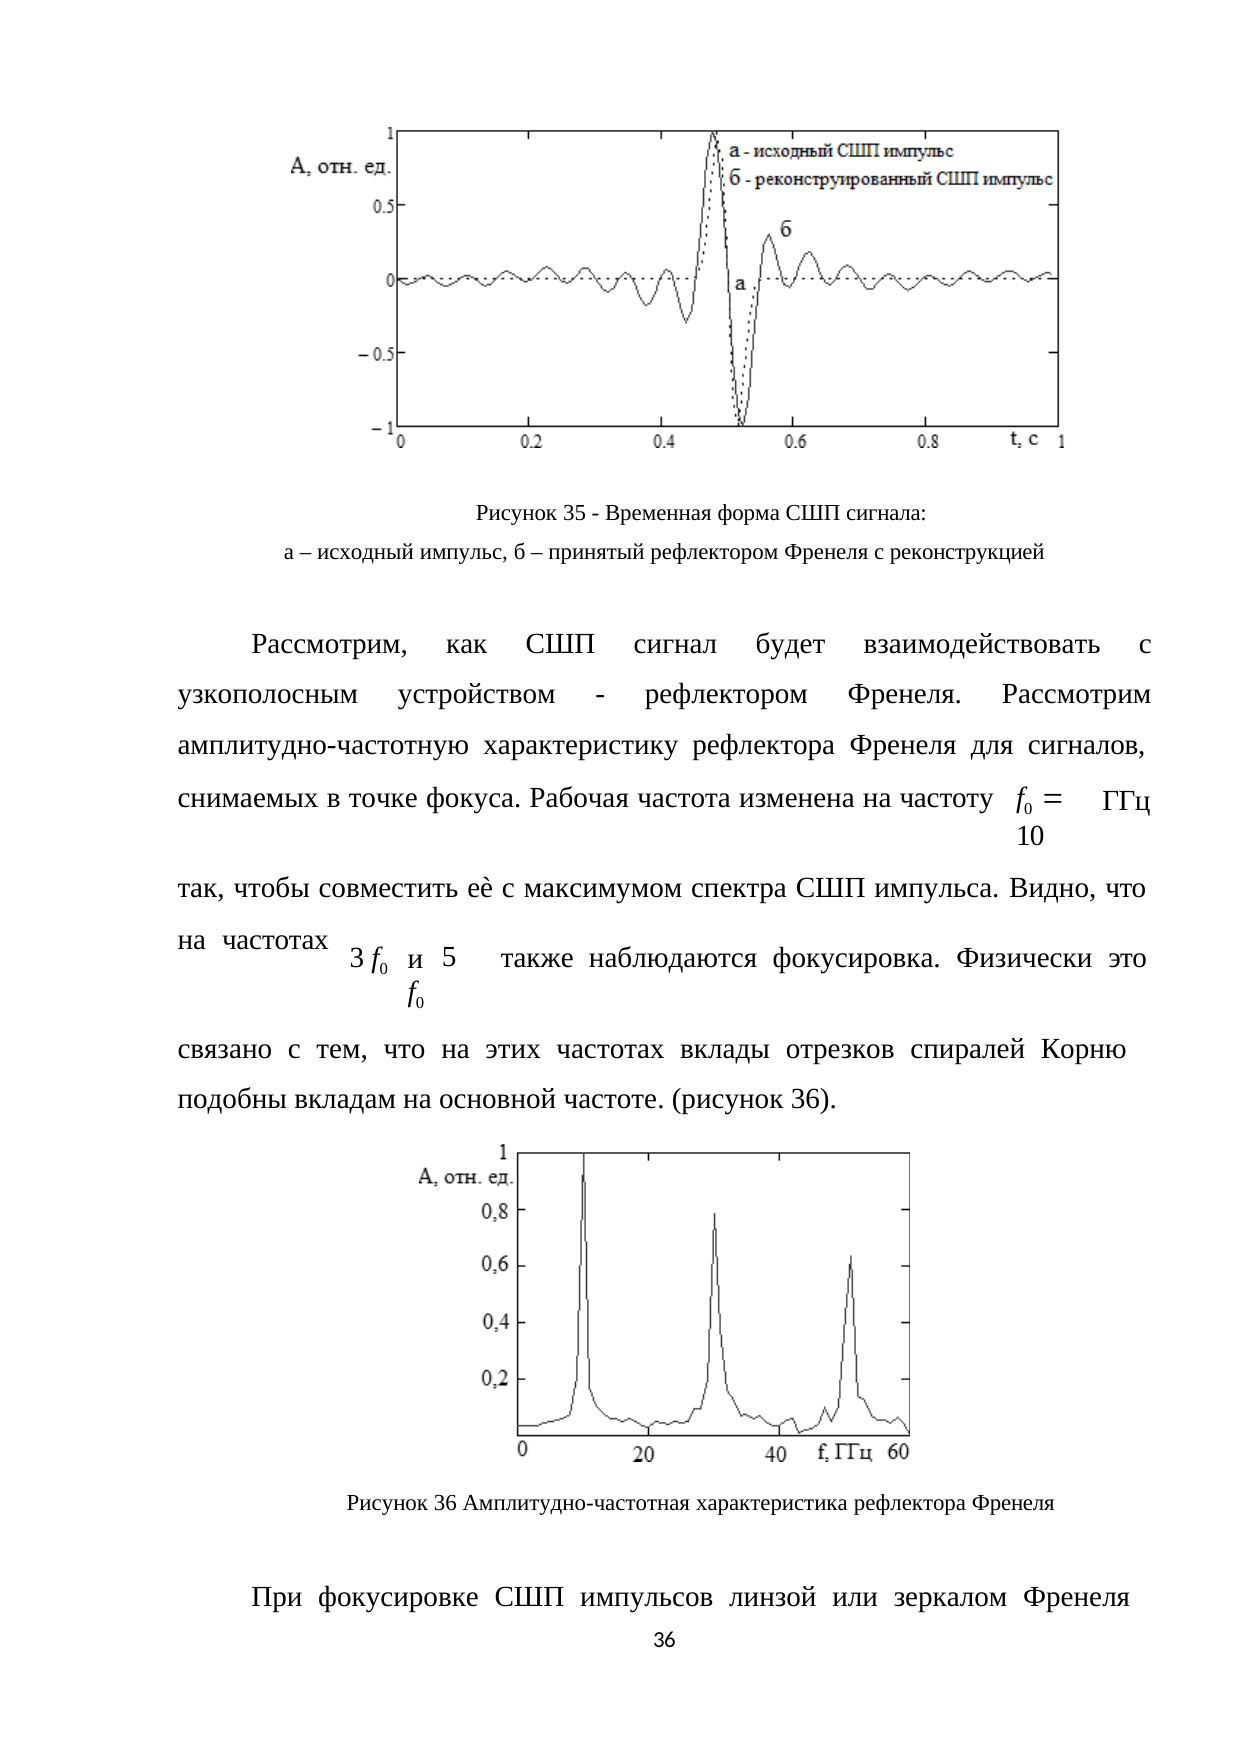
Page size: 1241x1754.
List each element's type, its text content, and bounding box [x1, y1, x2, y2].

text так, чтобы совместить еѐ с максимумом спектра СШП импульса. Видно, что [177, 871, 1211, 904]
text а – исходный импульс, б – принятый рефлектором Френеля с реконструкцией [117, 538, 1211, 564]
text Рисунок 36 Амплитудно-частотная характеристика рефлектора Френеля [346, 1170, 1211, 1515]
text Рассмотрим, как СШП сигнал будет взаимодействовать с узкополосным устройством - рефлектором Френеля. Рассмотрим амплитудно-частотную характеристику рефлектора Френеля для сигналов, [177, 626, 1152, 760]
text связано с тем, что на этих частотах вклады отрезков спиралей Корню подобны вкладам на основной частоте. (рисунок 36). [177, 1031, 1211, 1115]
picture [291, 127, 1065, 448]
text f0  10 [1016, 780, 1089, 852]
text Рисунок 35 - Временная форма СШП сигнала: [191, 498, 1211, 525]
text снимаемых в точке фокуса. Рабочая частота изменена на частоту [177, 780, 998, 814]
text и 5 f0 [407, 939, 479, 1012]
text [177, 1579, 1152, 1612]
text на частотах [177, 922, 330, 956]
text 3 f0 [349, 940, 388, 978]
picture [418, 1144, 910, 1170]
text также наблюдаются фокусировка. Физически это [501, 941, 1211, 974]
text ГГц [1102, 783, 1211, 817]
